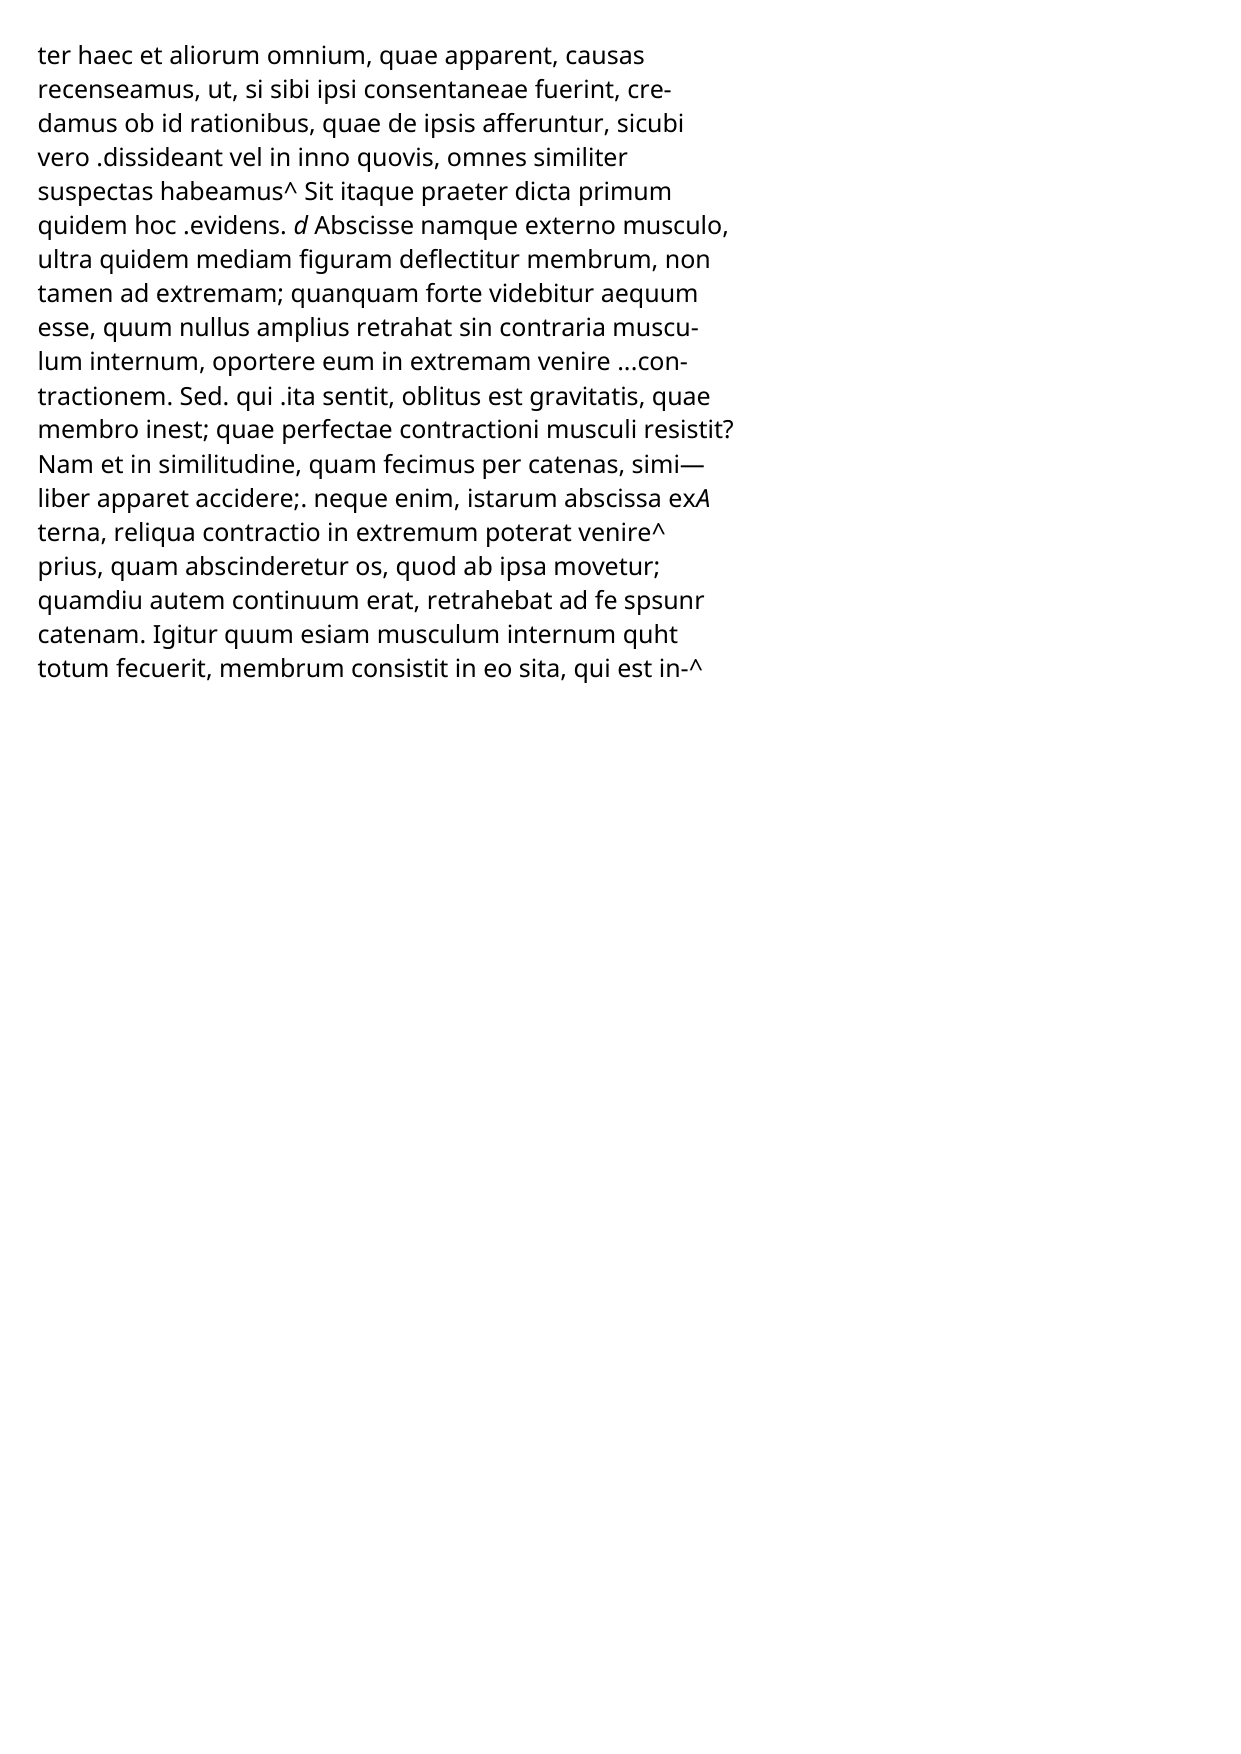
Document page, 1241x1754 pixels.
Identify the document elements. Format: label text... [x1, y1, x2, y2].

text ter haec et aliorum omnium, quae apparent, causas recenseamus, ut, si sibi ipsi consentaneae fuerint, cre- damus ob id rationibus, quae de ipsis afferuntur, sicubi vero .dissideant vel in inno quovis, omnes similiter suspectas habeamus^ Sit itaque praeter dicta primum quidem hoc .evidens. d Abscisse namque externo musculo, ultra quidem mediam figuram deflectitur membrum, non tamen ad extremam; quanquam forte videbitur aequum esse, quum nullus amplius retrahat sin contraria muscu- lum internum, oportere eum in extremam venire ...con- tractionem. Sed. qui .ita sentit, oblitus est gravitatis, quae membro inest; quae perfectae contractioni musculi resistit? Nam et in similitudine, quam fecimus per catenas, simi— liber apparet accidere;. neque enim, istarum abscissa exA terna, reliqua contractio in extremum poterat venire^ prius, quam abscinderetur os, quod ab ipsa movetur; quamdiu autem continuum erat, retrahebat ad fe spsunr catenam. Igitur quum esiam musculum internum quht totum fecuerit, membrum consistit in eo sita, qui est in-^ [37, 37, 1203, 685]
